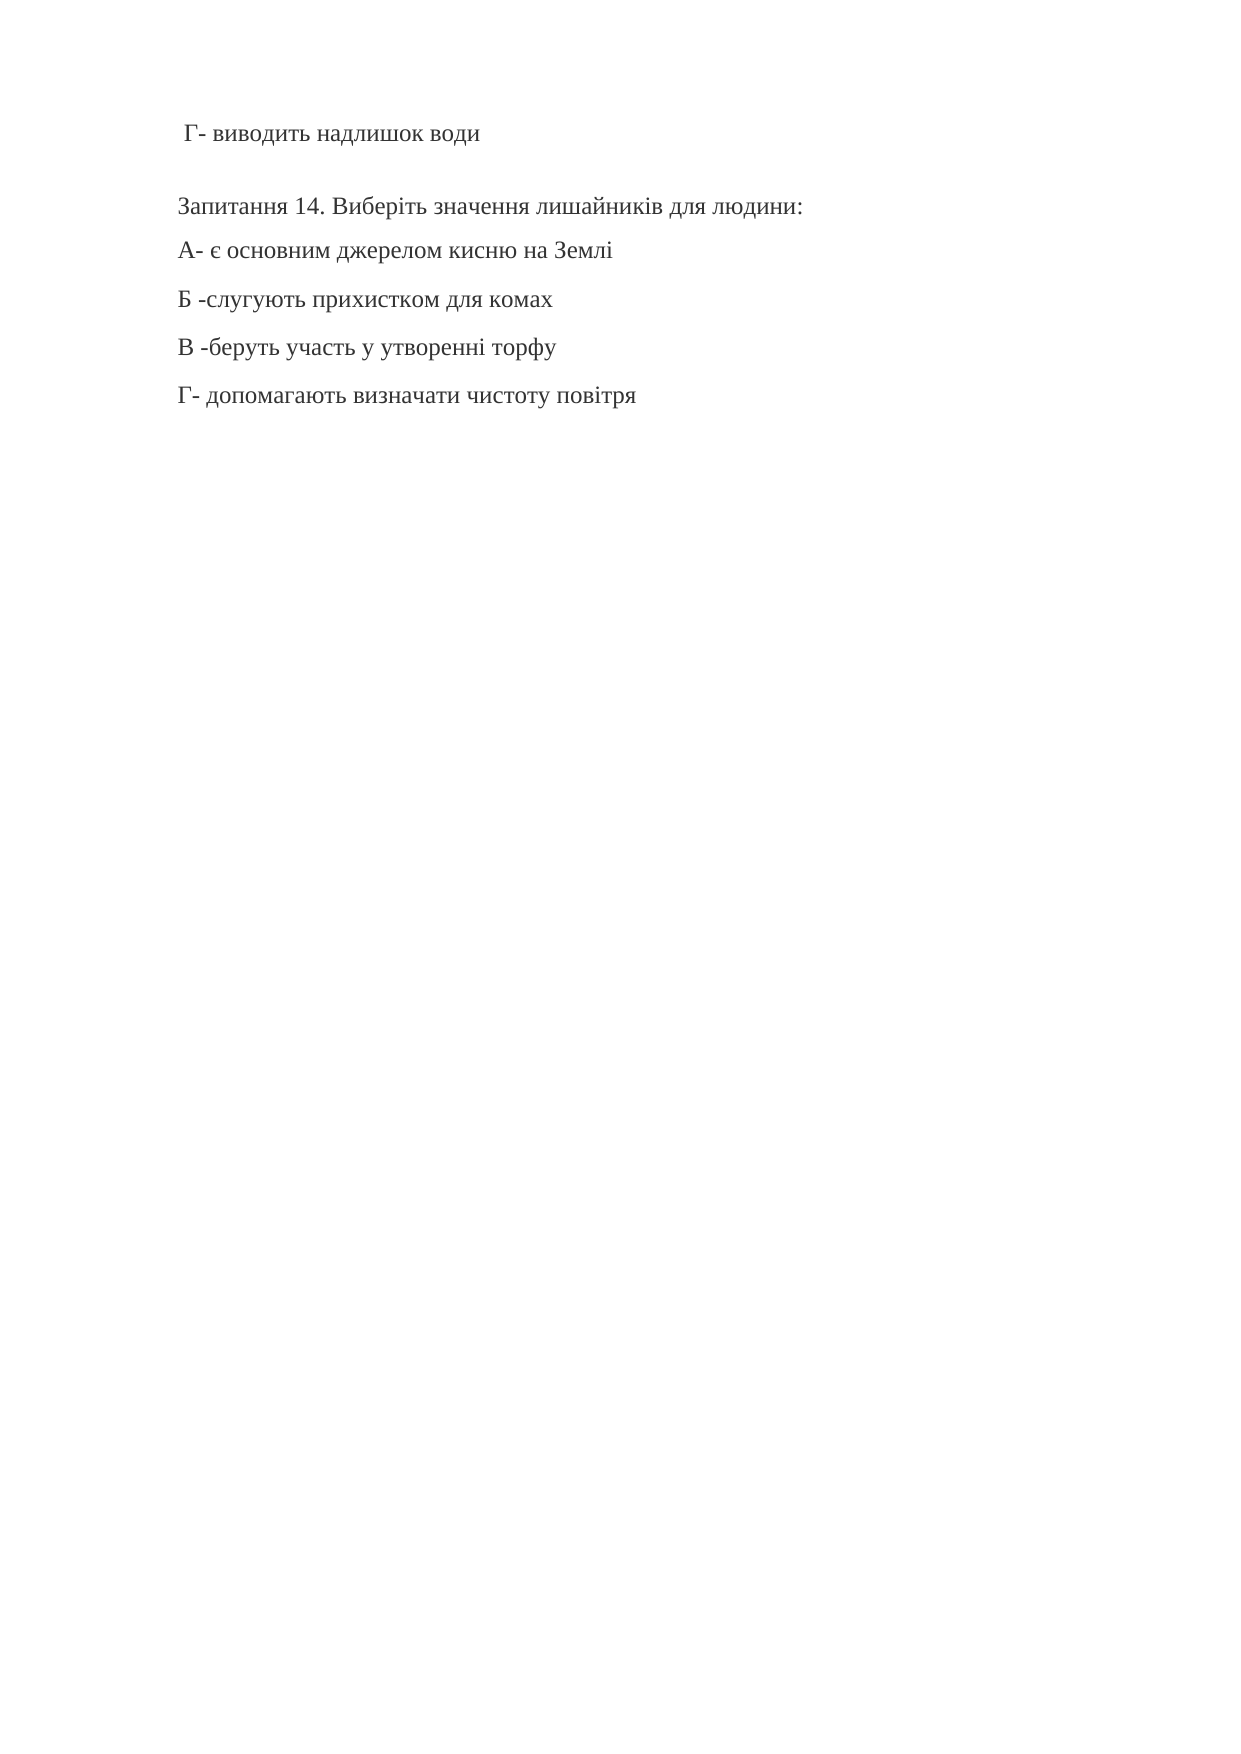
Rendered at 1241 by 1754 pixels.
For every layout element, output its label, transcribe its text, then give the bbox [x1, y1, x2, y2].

text В -беруть участь у утворенні торфу [177, 332, 1152, 361]
text А- є основним джерелом кисню на Землі [177, 236, 1152, 264]
text Г- виводить надлишок води [177, 118, 1152, 147]
text Запитання 14. Виберіть значення лишайників для людини: [177, 191, 1152, 220]
text Б -слугують прихистком для комах [177, 284, 1152, 313]
text Г- допомагають визначати чистоту повітря [177, 381, 1152, 409]
